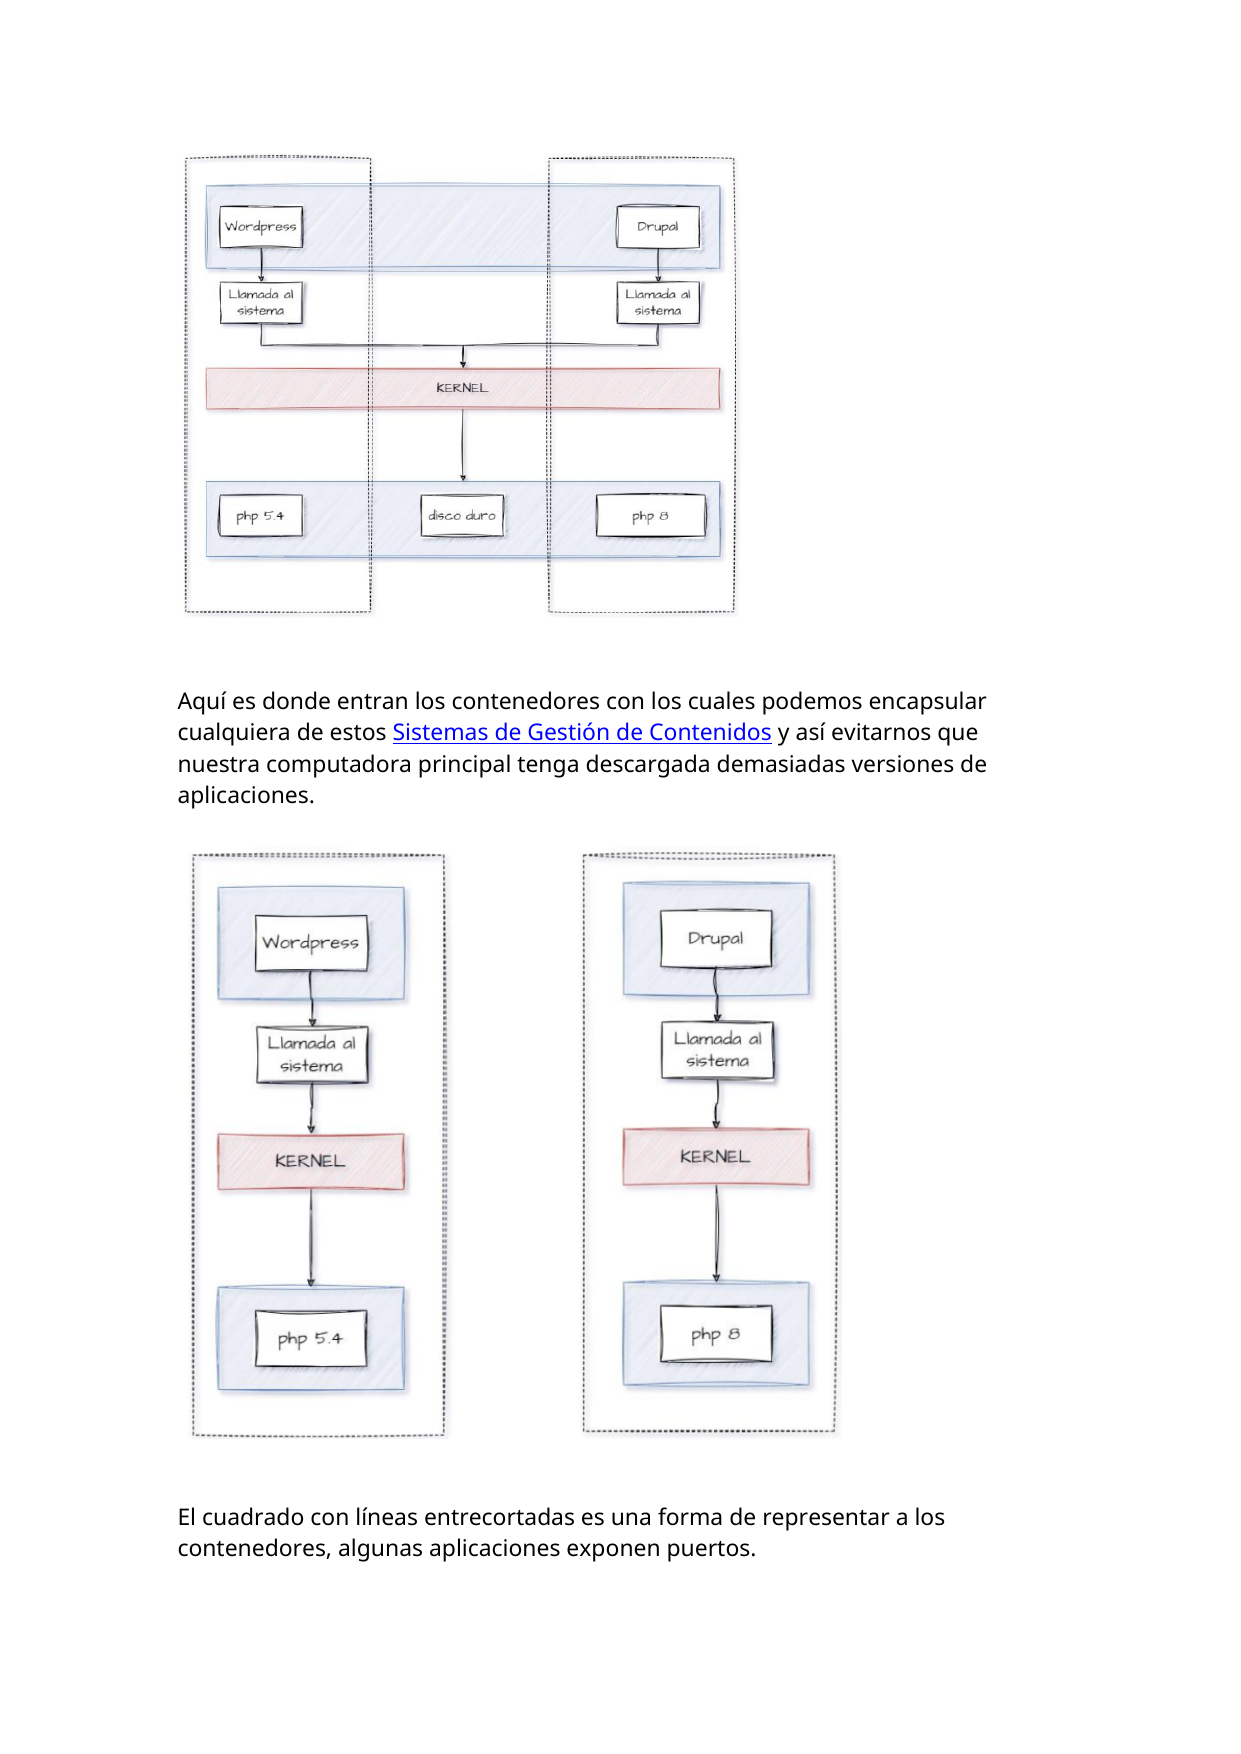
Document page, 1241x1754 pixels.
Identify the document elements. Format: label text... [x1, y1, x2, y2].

picture [177, 841, 843, 1439]
text Aquí es donde entran los contenedores con los cuales podemos encapsular cualquiera de estos Sistemas de Gestión de Contenidos y así evitarnos que nuestra computadora principal tenga descargada demasiadas versiones de aplicaciones. [177, 685, 1063, 810]
picture [177, 147, 745, 623]
text El cuadrado con líneas entrecortadas es una forma de representar a los contenedores, algunas aplicaciones exponen puertos. [177, 1501, 1063, 1563]
